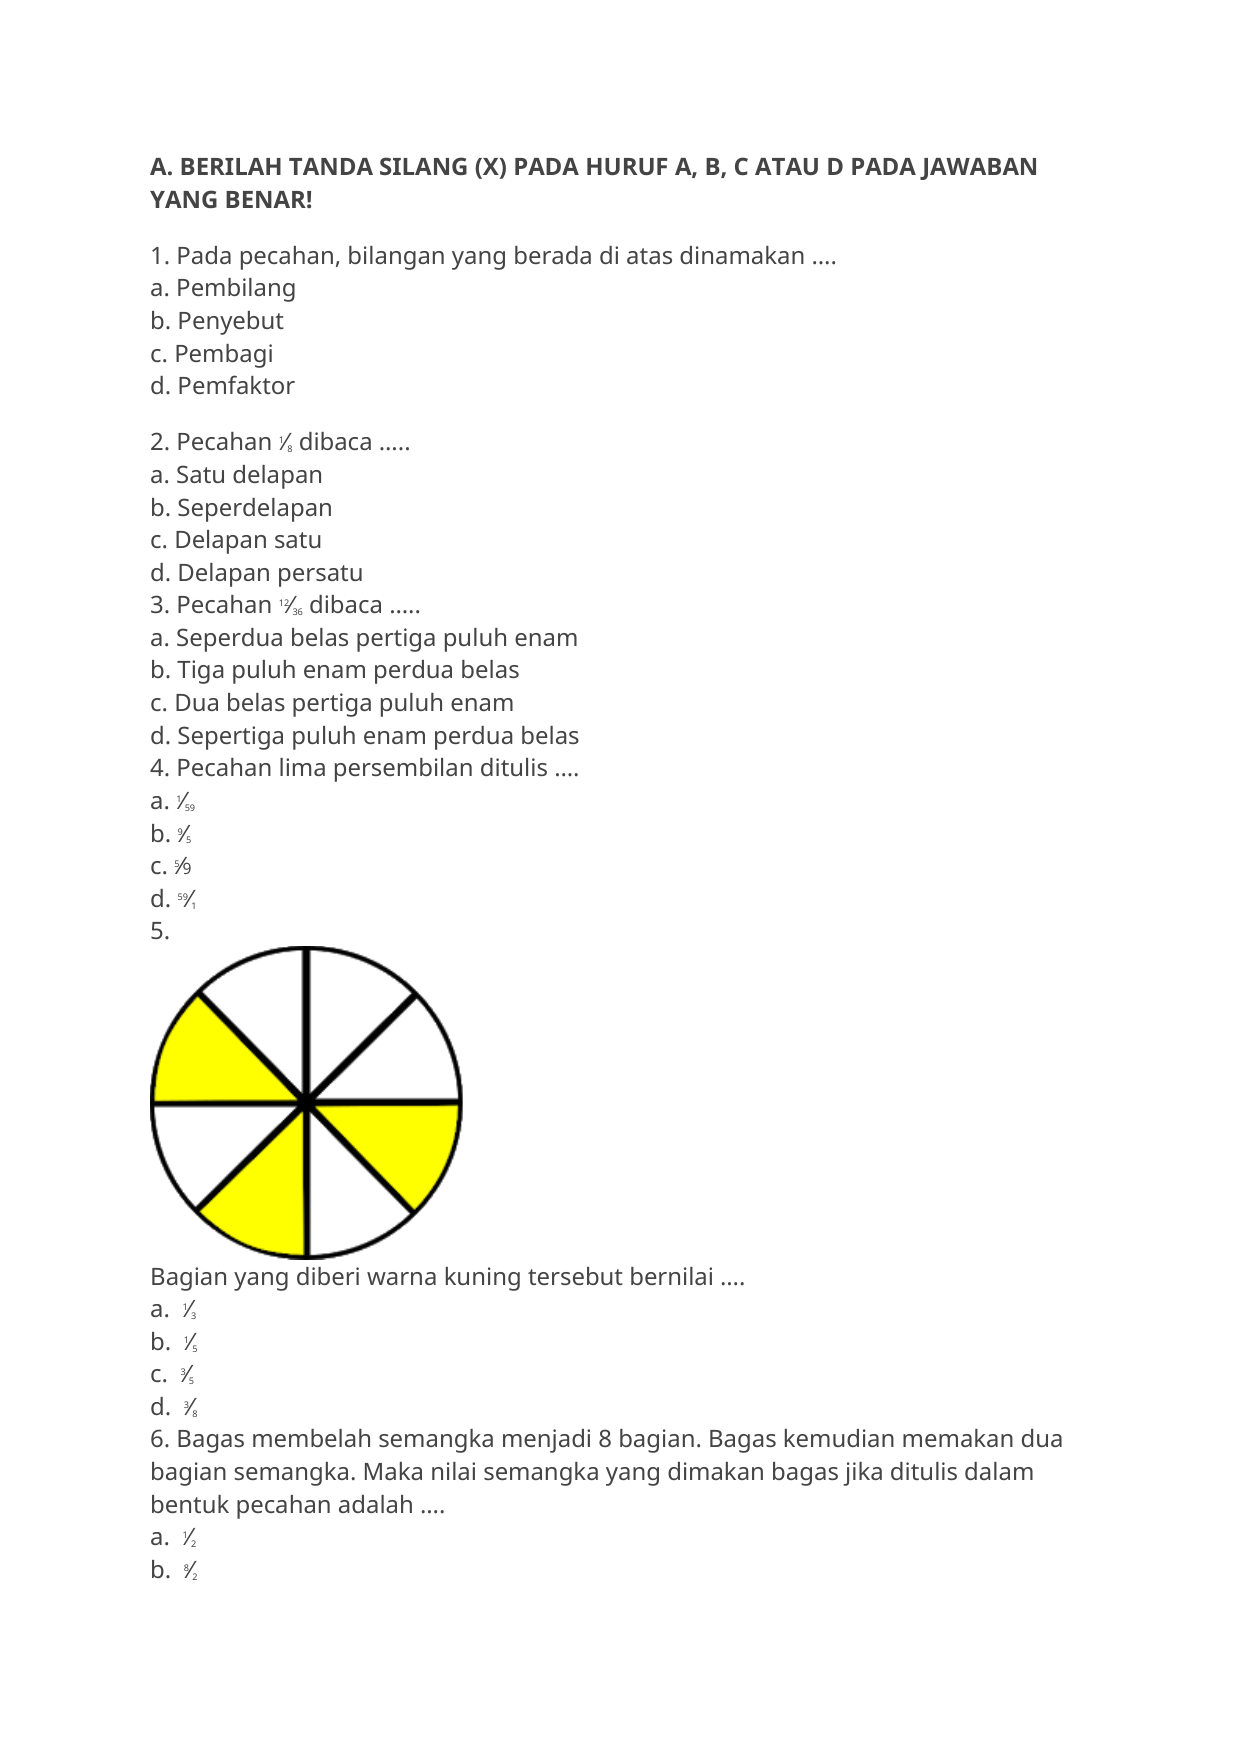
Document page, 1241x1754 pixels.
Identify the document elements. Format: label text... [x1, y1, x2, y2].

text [150, 1422, 1090, 1585]
text A. BERILAH TANDA SILANG (X) PADA HURUF A, B, C ATAU D PADA JAWABAN YANG BENAR! [150, 150, 1090, 215]
text Bagian yang diberi warna kuning tersebut bernilai …. a. 1⁄3 b. 1⁄5 c. 3⁄5 d. 3⁄8 [150, 1259, 1090, 1422]
text 1. Pada pecahan, bilangan yang berada di atas dinamakan …. a. Pembilang b. Penyebut c. Pembagi d. Pemfaktor [150, 239, 1090, 402]
text 2. Pecahan 1⁄8 dibaca ….. a. Satu delapan b. Seperdelapan c. Delapan satu d. Delapan persatu [150, 425, 1090, 588]
picture [150, 946, 463, 1260]
text 3. Pecahan 12⁄36 dibaca ….. a. Seperdua belas pertiga puluh enam b. Tiga puluh enam perdua belas c. Dua belas pertiga puluh enam d. Sepertiga puluh enam perdua belas [150, 588, 1090, 751]
text 4. Pecahan lima persembilan ditulis …. a. 1⁄59 b. 9⁄5 c. 5⁄9 d. 59⁄1 [150, 751, 1090, 914]
